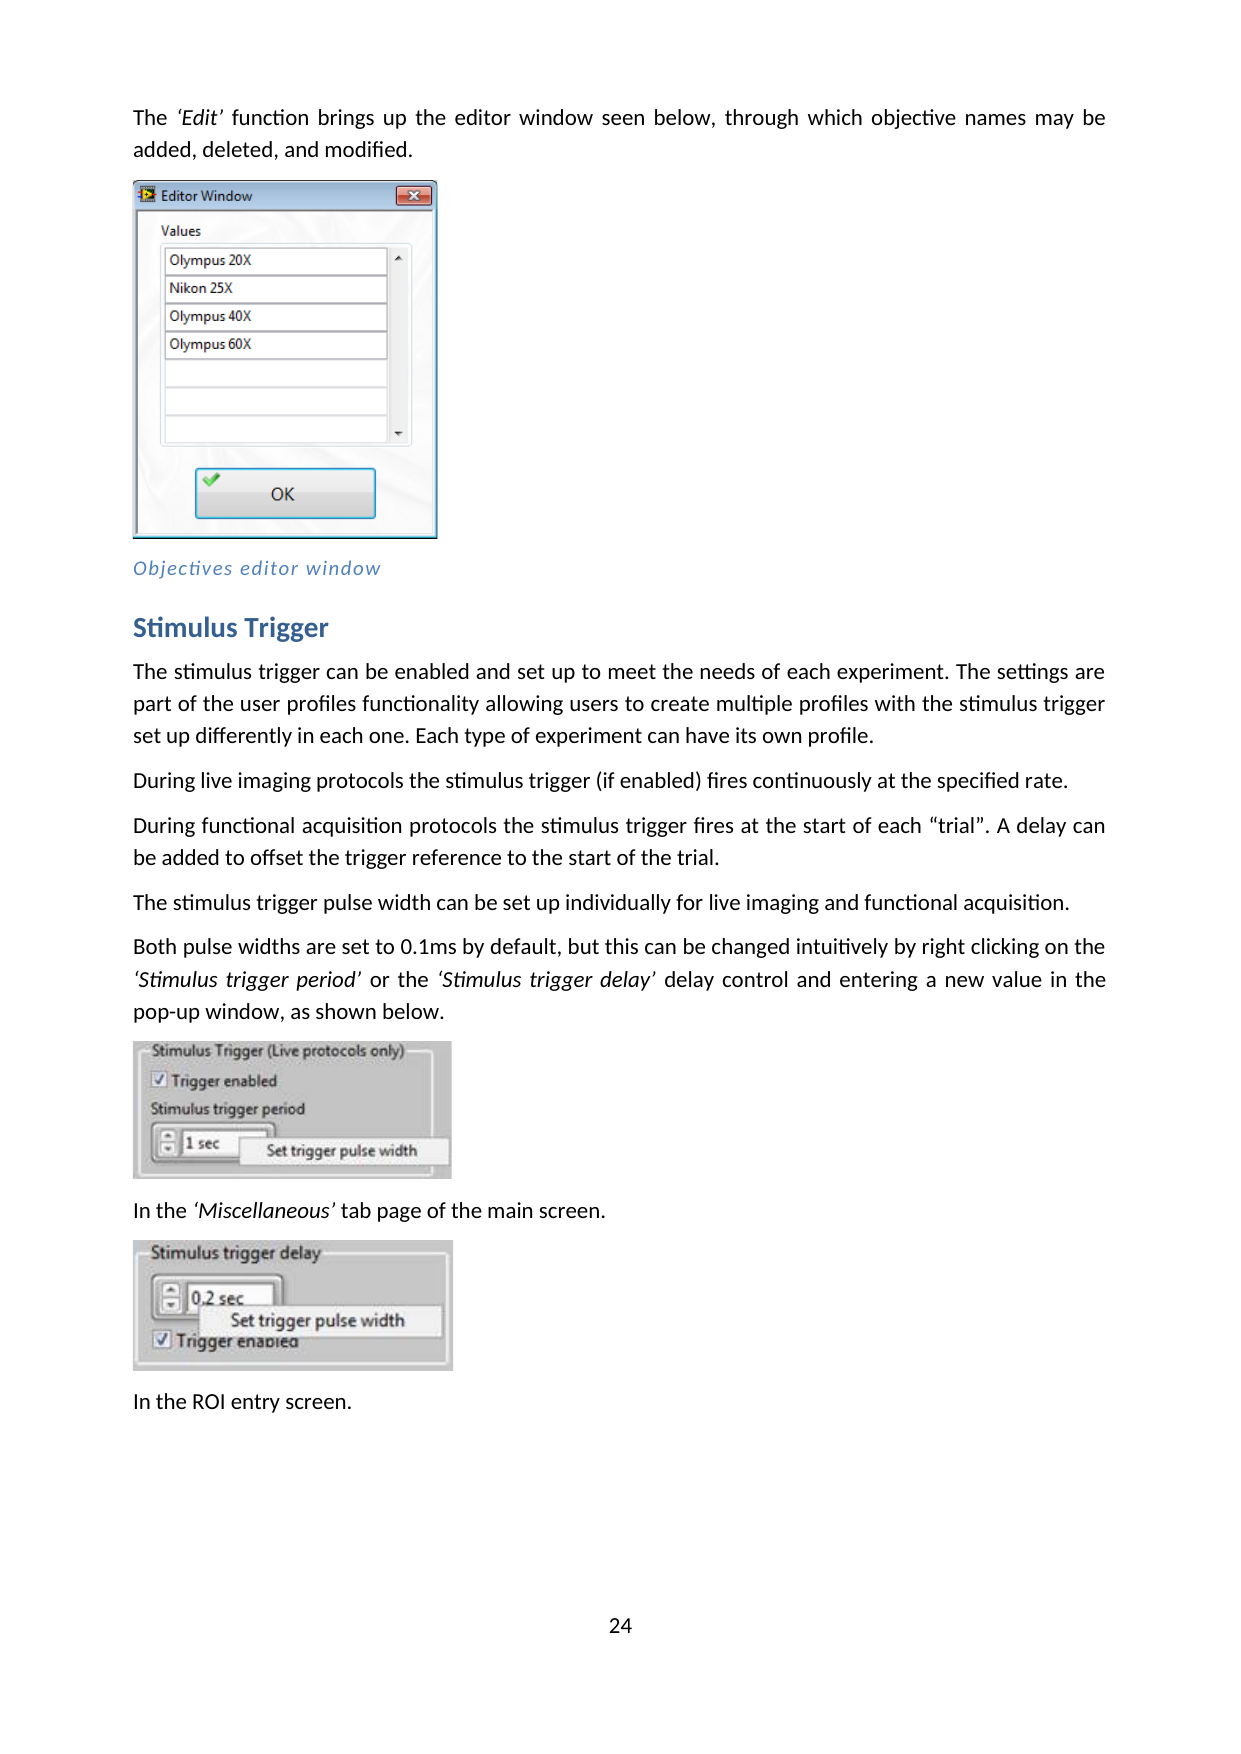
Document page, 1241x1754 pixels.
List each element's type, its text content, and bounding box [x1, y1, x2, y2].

picture [132, 1240, 454, 1371]
text The ‘Edit’ function brings up the editor window seen below, through which objective names may be added, deleted, and modified. [133, 103, 1107, 164]
text The stimulus trigger can be enabled and set up to meet the needs of each experiment. The settings are part of the user profiles functionality allowing users to create multiple profiles with the stimulus trigger set up differently in each one. Each type of experiment can have its own profile. [133, 657, 1107, 749]
text In the ROI entry screen. [133, 1387, 1107, 1415]
text The stimulus trigger pulse width can be set up individually for live imaging and functional acquisition. [133, 888, 1107, 916]
picture [132, 1041, 452, 1179]
text During live imaging protocols the stimulus trigger (if enabled) fires continuously at the specified rate. [133, 766, 1107, 794]
text In the ‘Miscellaneous’ tab page of the main screen. [133, 1196, 1107, 1224]
subtitle Objectives editor window [133, 555, 1107, 580]
subtitle Stimulus Trigger [133, 609, 1107, 645]
text During functional acquisition protocols the stimulus trigger fires at the start of each “trial”. A delay can be added to offset the trigger reference to the start of the trial. [133, 811, 1107, 871]
text Both pulse widths are set to 0.1ms by default, but this can be changed intuitively by right clicking on the ‘Stimulus trigger period’ or the ‘Stimulus trigger delay’ delay control and entering a new value in the pop-up window, as shown below. [133, 932, 1107, 1025]
picture [132, 180, 438, 539]
